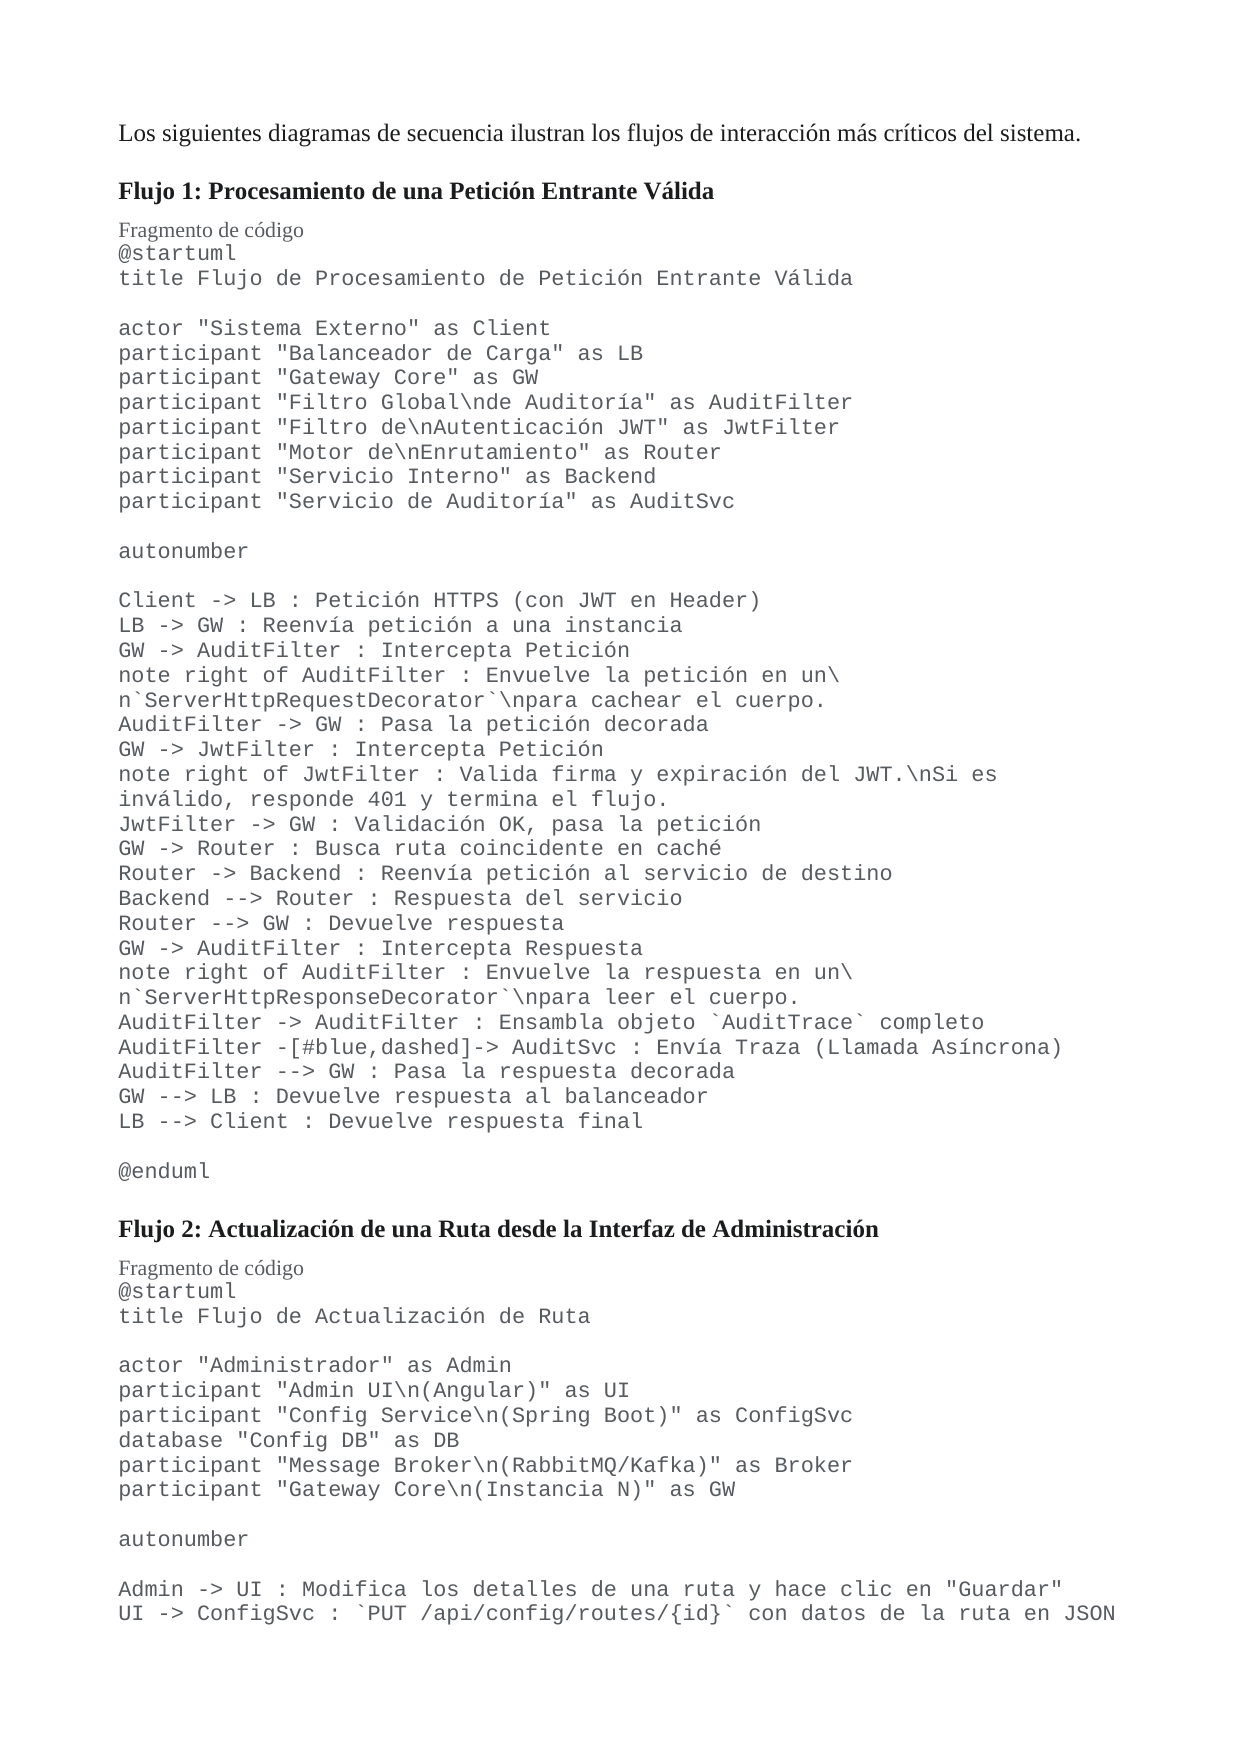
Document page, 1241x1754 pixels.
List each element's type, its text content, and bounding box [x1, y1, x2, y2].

text participant "Servicio de Auditoría" as AuditSvc [118, 490, 1122, 515]
text Fragmento de código [118, 217, 1122, 242]
text Router --> GW : Devuelve respuesta [118, 912, 1122, 937]
text Flujo 2: Actualización de una Ruta desde la Interfaz de Administración [118, 1214, 1122, 1242]
text Fragmento de código [118, 1255, 1122, 1280]
text participant "Filtro Global\nde Auditoría" as AuditFilter [118, 391, 1122, 416]
text note right of AuditFilter : Envuelve la respuesta en un\n`ServerHttpResponseDecorator`\npara leer el cuerpo. [118, 961, 1122, 1011]
text note right of JwtFilter : Valida firma y expiración del JWT.\nSi es inválido, responde 401 y termina el flujo. [118, 763, 1122, 813]
text @startuml [118, 1280, 1122, 1305]
text participant "Filtro de\nAutenticación JWT" as JwtFilter [118, 416, 1122, 441]
text participant "Motor de\nEnrutamiento" as Router [118, 441, 1122, 466]
text AuditFilter --> GW : Pasa la respuesta decorada [118, 1061, 1122, 1085]
text participant "Servicio Interno" as Backend [118, 466, 1122, 490]
text @enduml [118, 1160, 1122, 1184]
text LB --> Client : Devuelve respuesta final [118, 1110, 1122, 1135]
text autonumber [118, 540, 1122, 565]
text participant "Gateway Core" as GW [118, 366, 1122, 391]
text actor "Administrador" as Admin [118, 1354, 1122, 1379]
text participant "Gateway Core\n(Instancia N)" as GW [118, 1478, 1122, 1503]
text note right of AuditFilter : Envuelve la petición en un\n`ServerHttpRequestDecorator`\npara cachear el cuerpo. [118, 664, 1122, 713]
text @startuml [118, 242, 1122, 267]
text Client -> LB : Petición HTTPS (con JWT en Header) [118, 589, 1122, 614]
text AuditFilter -> GW : Pasa la petición decorada [118, 713, 1122, 738]
text Router -> Backend : Reenvía petición al servicio de destino [118, 862, 1122, 887]
text AuditFilter -> AuditFilter : Ensambla objeto `AuditTrace` completo [118, 1011, 1122, 1036]
text title Flujo de Procesamiento de Petición Entrante Válida [118, 267, 1122, 292]
text participant "Admin UI\n(Angular)" as UI [118, 1379, 1122, 1404]
text database "Config DB" as DB [118, 1429, 1122, 1454]
text actor "Sistema Externo" as Client [118, 317, 1122, 342]
text LB -> GW : Reenvía petición a una instancia [118, 614, 1122, 639]
text GW -> Router : Busca ruta coincidente en caché [118, 837, 1122, 862]
text title Flujo de Actualización de Ruta [118, 1305, 1122, 1330]
text Flujo 1: Procesamiento de una Petición Entrante Válida [118, 176, 1122, 205]
text JwtFilter -> GW : Validación OK, pasa la petición [118, 813, 1122, 837]
text Los siguientes diagramas de secuencia ilustran los flujos de interacción más críticos del sistema. [118, 118, 1122, 147]
text GW -> AuditFilter : Intercepta Respuesta [118, 937, 1122, 961]
text autonumber [118, 1528, 1122, 1553]
text GW -> JwtFilter : Intercepta Petición [118, 738, 1122, 763]
text UI -> ConfigSvc : `PUT /api/config/routes/{id}` con datos de la ruta en JSON [118, 1602, 1122, 1627]
text AuditFilter -[#blue,dashed]-> AuditSvc : Envía Traza (Llamada Asíncrona) [118, 1036, 1122, 1061]
text Backend --> Router : Respuesta del servicio [118, 887, 1122, 912]
text GW --> LB : Devuelve respuesta al balanceador [118, 1085, 1122, 1110]
text GW -> AuditFilter : Intercepta Petición [118, 639, 1122, 664]
text participant "Config Service\n(Spring Boot)" as ConfigSvc [118, 1404, 1122, 1429]
text participant "Message Broker\n(RabbitMQ/Kafka)" as Broker [118, 1454, 1122, 1478]
text Admin -> UI : Modifica los detalles de una ruta y hace clic en "Guardar" [118, 1578, 1122, 1602]
text participant "Balanceador de Carga" as LB [118, 342, 1122, 366]
